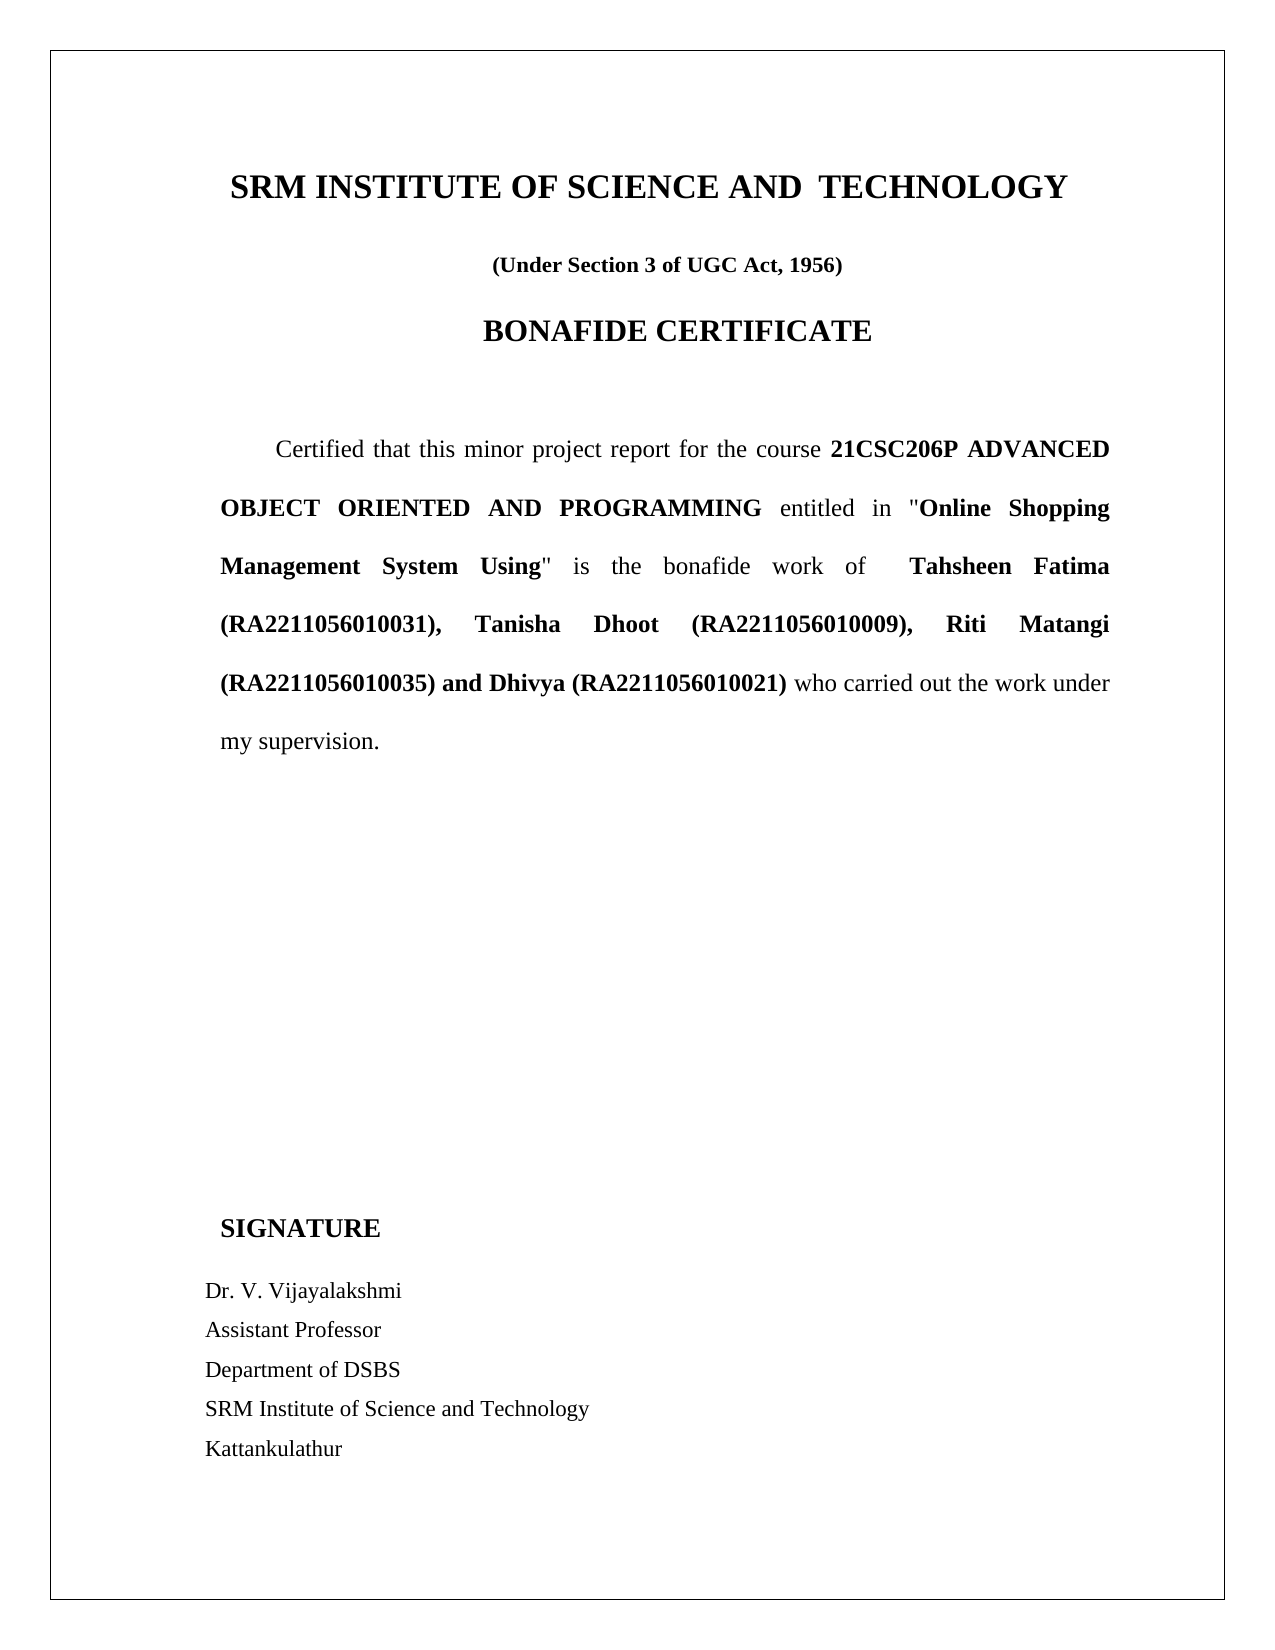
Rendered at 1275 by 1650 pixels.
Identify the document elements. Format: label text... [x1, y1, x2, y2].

text Certified that this minor project report for the course 21CSC206P ADVANCED OBJECT ORIENTED AND PROGRAMMING entitled in "Online Shopping Management System Using" is the bonafide work of Tahsheen Fatima (RA2211056010031), Tanisha Dhoot (RA2211056010009), Riti Matangi (RA2211056010035) and Dhivya (RA2211056010021) who carried out the work under my supervision. [220, 434, 1110, 755]
text Dr. V. Vijayalakshmi [205, 1277, 1127, 1303]
subtitle SIGNATURE [220, 1212, 1138, 1243]
text Department of DSBS [205, 1356, 1127, 1382]
text SRM Institute of Science and Technology [205, 1395, 1127, 1421]
text SRM INSTITUTE OF SCIENCE AND TECHNOLOGY [230, 166, 1138, 205]
text Assistant Professor [205, 1316, 1127, 1342]
text BONAFIDE CERTIFICATE [483, 313, 1138, 348]
text Kattankulathur [205, 1434, 1127, 1461]
text (Under Section 3 of UGC Act, 1956) [492, 252, 1138, 277]
